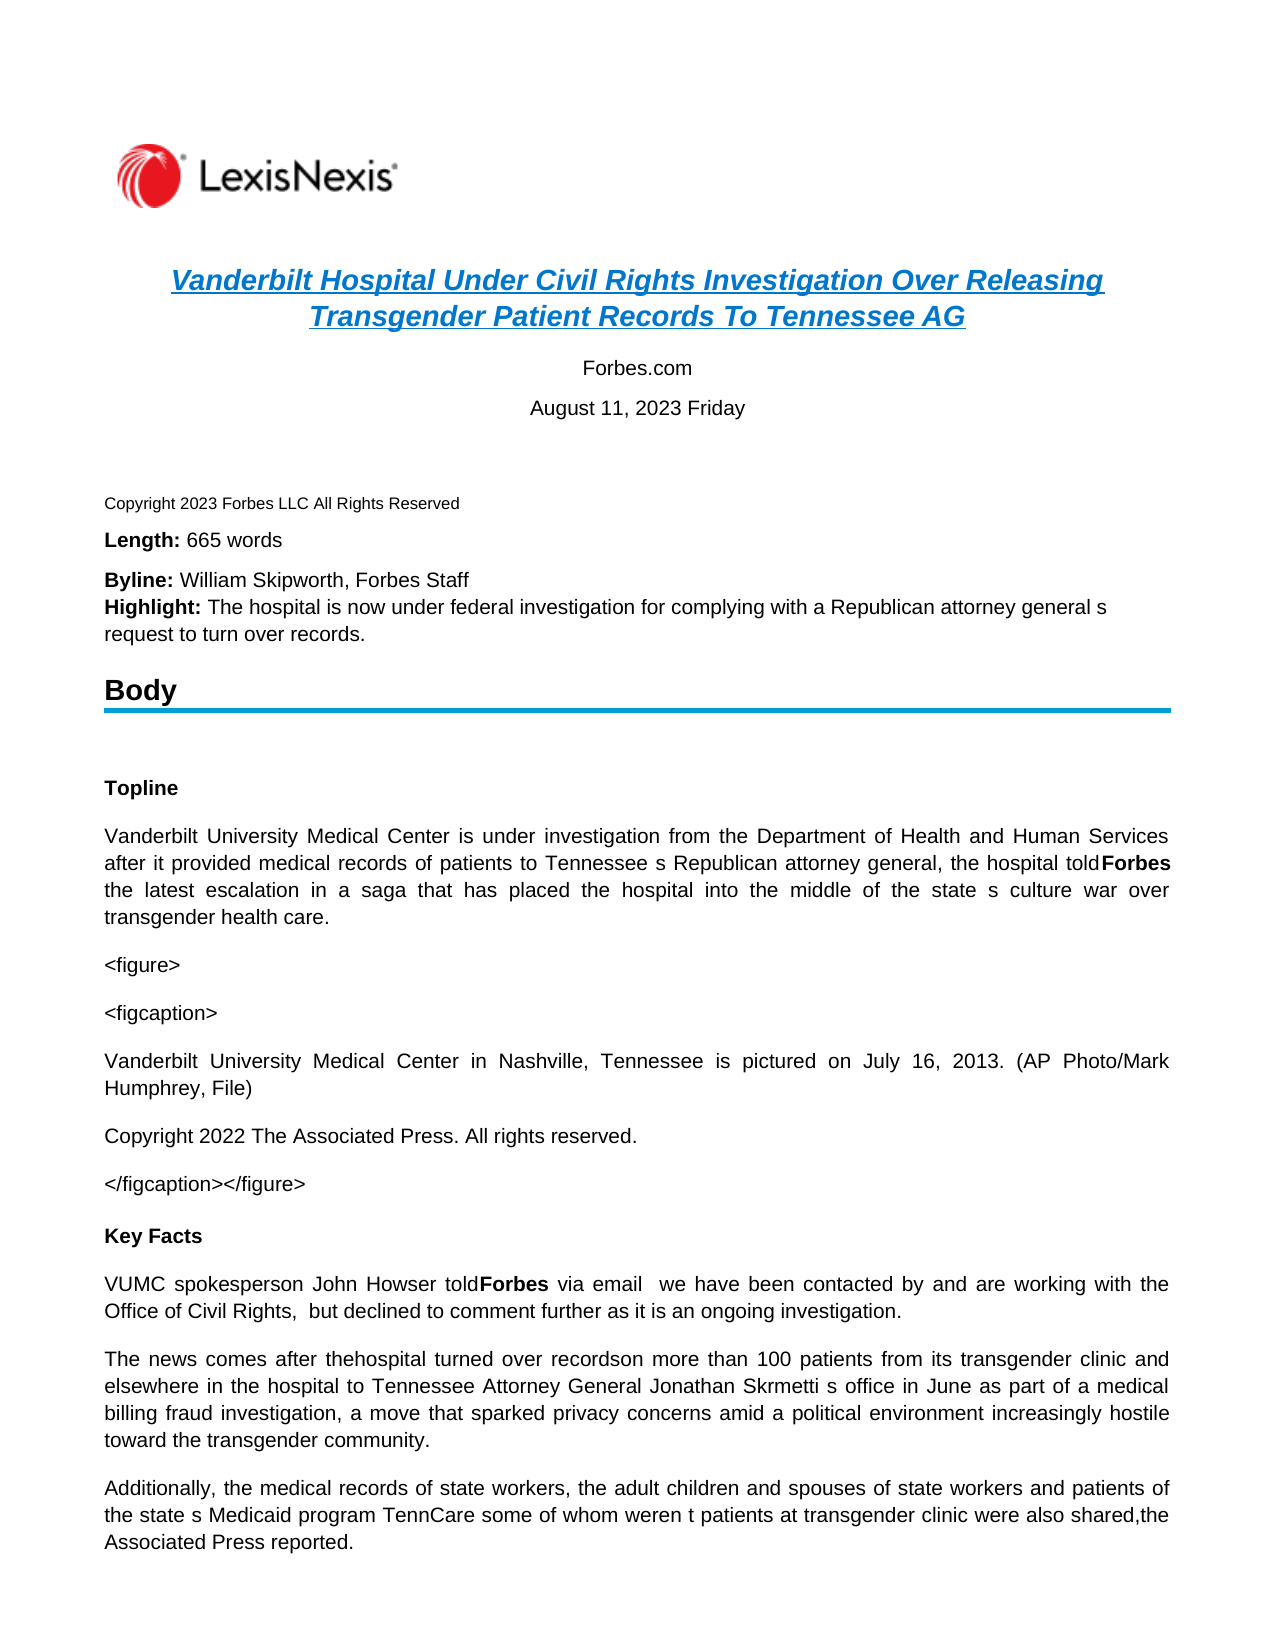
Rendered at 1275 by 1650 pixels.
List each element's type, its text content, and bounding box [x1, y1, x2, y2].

text Forbes.com [104, 353, 1171, 380]
picture [104, 144, 412, 208]
text Byline: William Skipworth, Forbes Staff [104, 565, 1171, 592]
text Body [104, 671, 1171, 706]
text VUMC spokesperson John Howser toldForbes via email we have been contacted by and are working with the Office of Civil Rights, but declined to comment further as it is an ongoing investigation. [104, 1268, 1171, 1323]
text The news comes after thehospital turned over recordson more than 100 patients from its transgender clinic and elsewhere in the hospital to Tennessee Attorney General Jonathan Skrmetti s office in June as part of a medical billing fraud investigation, a move that sparked privacy concerns amid a political environment increasingly hostile toward the transgender community. [104, 1343, 1171, 1452]
text Topline [104, 773, 1171, 800]
text </figcaption></figure> [104, 1168, 1171, 1196]
text <figcaption> [104, 998, 1171, 1025]
text Additionally, the medical records of state workers, the adult children and spouses of state workers and patients of the state s Medicaid program TennCare some of whom weren t patients at transgender clinic were also shared,the Associated Press reported. [104, 1473, 1171, 1554]
text Key Facts [104, 1221, 1171, 1248]
text Length: 665 words [104, 525, 1171, 552]
text Vanderbilt University Medical Center in Nashville, Tennessee is pictured on July 16, 2013. (AP Photo/Mark Humphrey, File) [104, 1046, 1171, 1100]
text Highlight: The hospital is now under federal investigation for complying with a Republican attorney general s request to turn over records. [104, 592, 1171, 646]
subtitle Vanderbilt Hospital Under Civil Rights Investigation Over Releasing Transgender Patient Records To Tennessee AG [104, 261, 1171, 332]
text Vanderbilt University Medical Center is under investigation from the Department of Health and Human Services after it provided medical records of patients to Tennessee s Republican attorney general, the hospital toldForbes the latest escalation in a saga that has placed the hospital into the middle of the state s culture war over transgender health care. [104, 821, 1171, 929]
text <figure> [104, 950, 1171, 977]
text Copyright 2023 Forbes LLC All Rights Reserved [104, 461, 1171, 513]
text August 11, 2023 Friday [104, 393, 1171, 420]
text Copyright 2022 The Associated Press. All rights reserved. [104, 1121, 1171, 1148]
